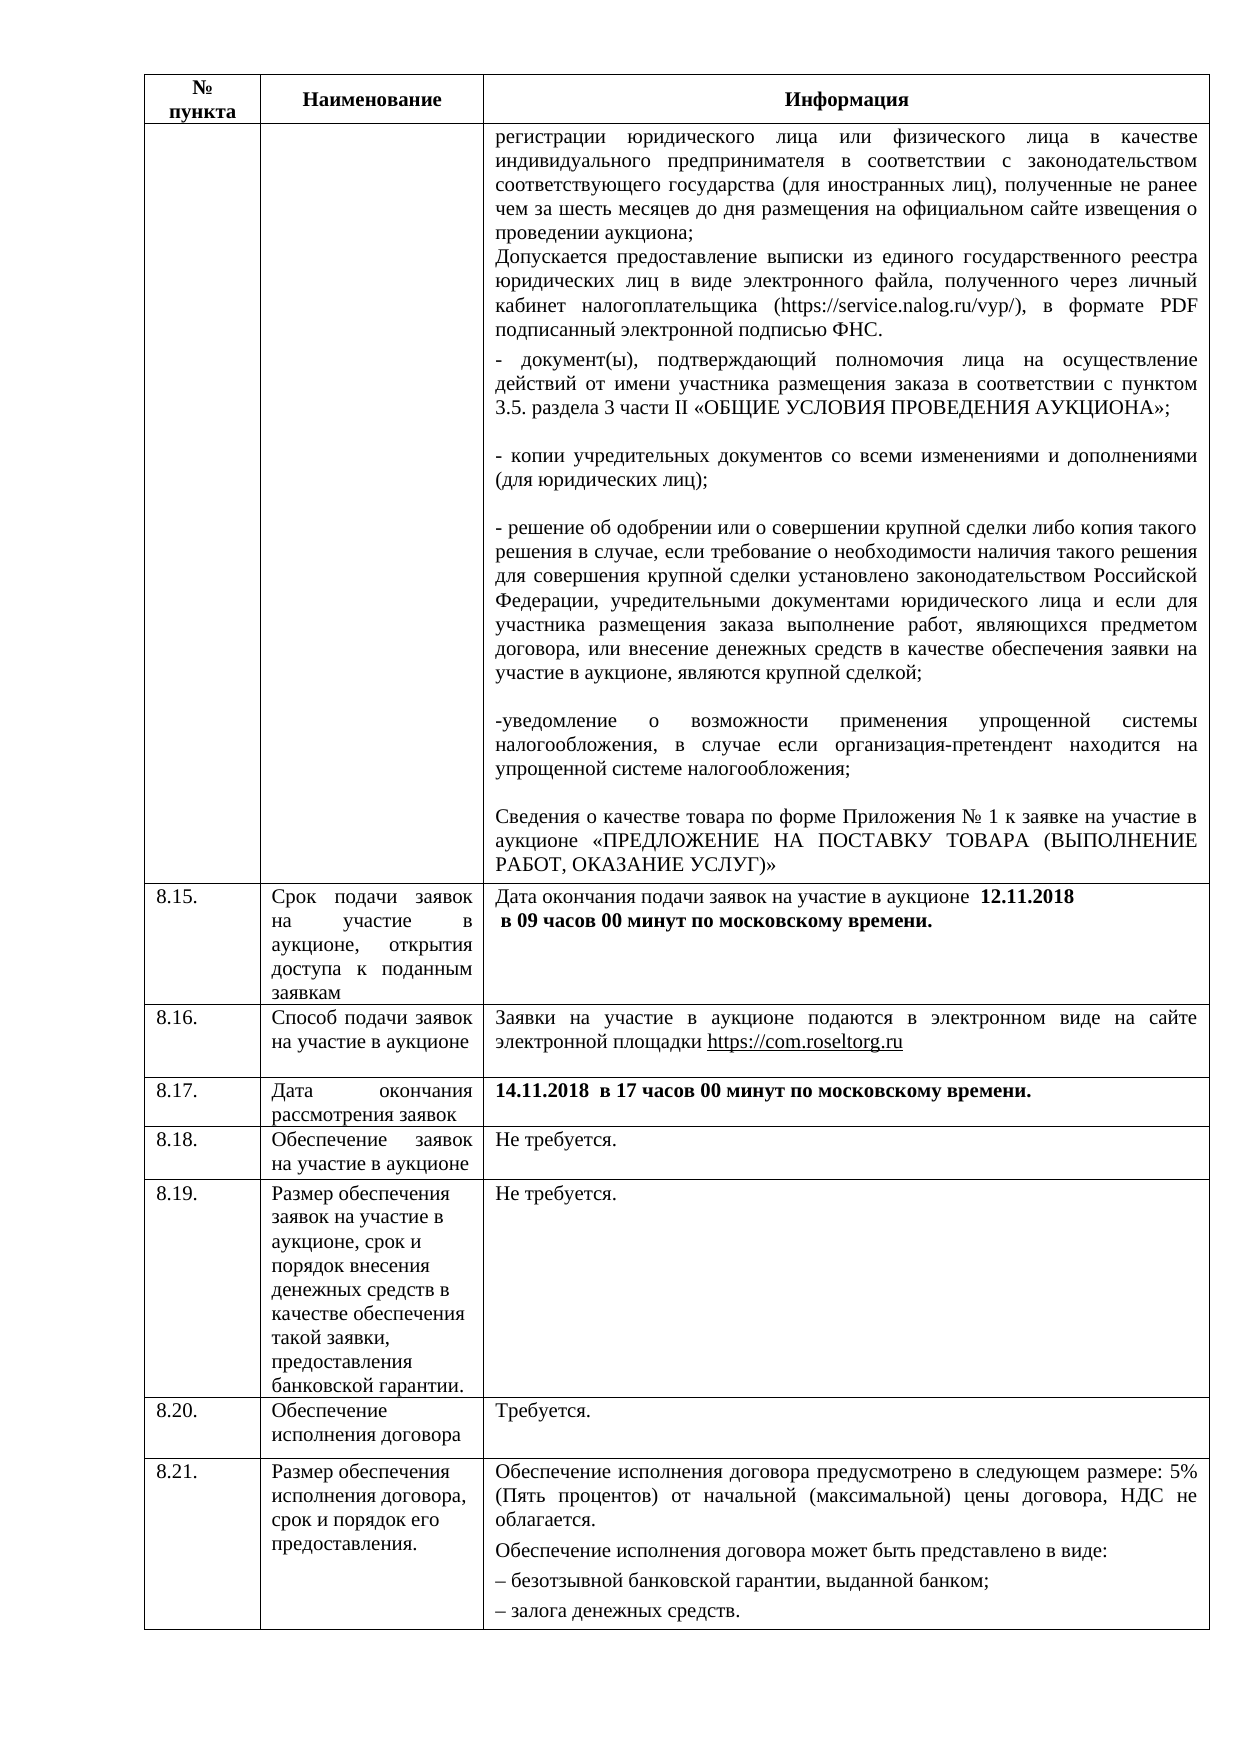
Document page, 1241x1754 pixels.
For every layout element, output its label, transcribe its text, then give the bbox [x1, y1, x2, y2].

table_cell Не требуется. [484, 1127, 1209, 1179]
table_cell [145, 1078, 260, 1126]
table_cell [145, 1398, 260, 1458]
table_cell [145, 884, 260, 1004]
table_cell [484, 1459, 1209, 1628]
table_cell 8.21. [145, 1459, 260, 1628]
table_cell 14.11.2018 в 17 часов 00 минут по московскому времени. [484, 1078, 1209, 1126]
table_cell Размер обеспечения заявок на участие в аукционе, срок и порядок внесения денежных средств в качестве обеспечения такой заявки, предоставления банковской гарантии. [261, 1180, 483, 1397]
table_cell Дата окончания рассмотрения заявок [261, 1078, 483, 1126]
table_cell Требуется. [484, 1398, 1209, 1458]
table_cell Способ подачи заявок на участие в аукционе [261, 1005, 483, 1077]
table_cell Не требуется. [484, 1180, 1209, 1397]
table_header Наименование [261, 75, 483, 123]
table_cell Дата окончания подачи заявок на участие в аукционе 12.11.2018 в 09 часов 00 минут по московскому времени. [484, 884, 1209, 1004]
table_cell Срок подачи заявок на участие в аукционе, открытия доступа к поданным заявкам [261, 884, 483, 1004]
table_header № пункта [145, 75, 260, 123]
table_cell Обеспечение заявок на участие в аукционе [261, 1127, 483, 1179]
table_cell [145, 1127, 260, 1179]
table_cell [145, 124, 260, 882]
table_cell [261, 1459, 483, 1628]
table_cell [484, 124, 1209, 882]
table_cell [145, 1180, 260, 1397]
table_cell [145, 1005, 260, 1077]
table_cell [261, 124, 483, 882]
table_cell Заявки на участие в аукционе подаются в электронном виде на сайте электронной площадки https://com.roseltorg.ru [484, 1005, 1209, 1077]
table_cell Обеспечение исполнения договора [261, 1398, 483, 1458]
table_header Информация [484, 75, 1209, 123]
